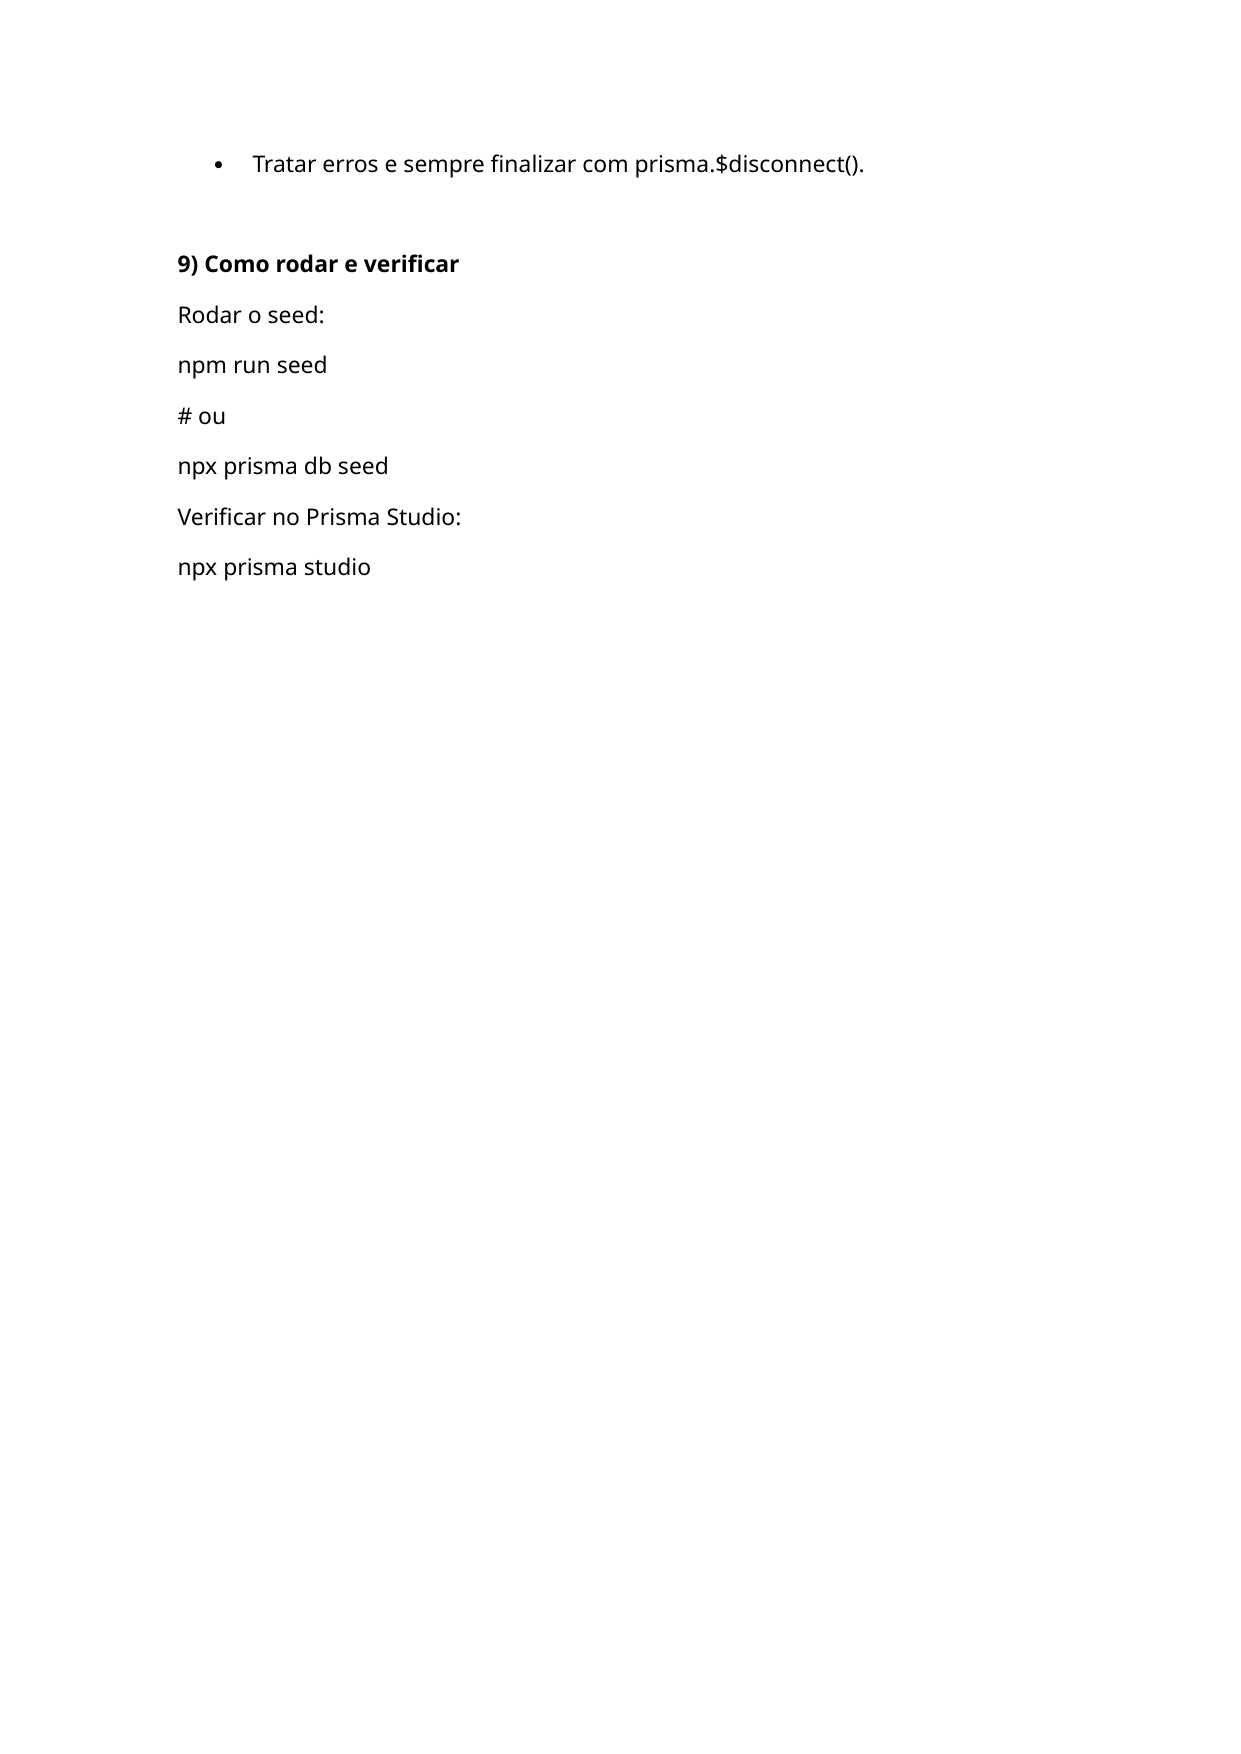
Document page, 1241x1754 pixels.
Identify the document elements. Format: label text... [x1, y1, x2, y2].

text # ou [177, 400, 1063, 431]
text npx prisma db seed [177, 450, 1063, 481]
text npm run seed [177, 349, 1063, 381]
list Tratar erros e sempre finalizar com prisma.$disconnect(). [215, 148, 1063, 179]
text Verificar no Prisma Studio: [177, 501, 1063, 532]
text npx prisma studio [177, 551, 1063, 582]
text Rodar o seed: [177, 299, 1063, 330]
text 9) Como rodar e verificar [177, 248, 1063, 280]
